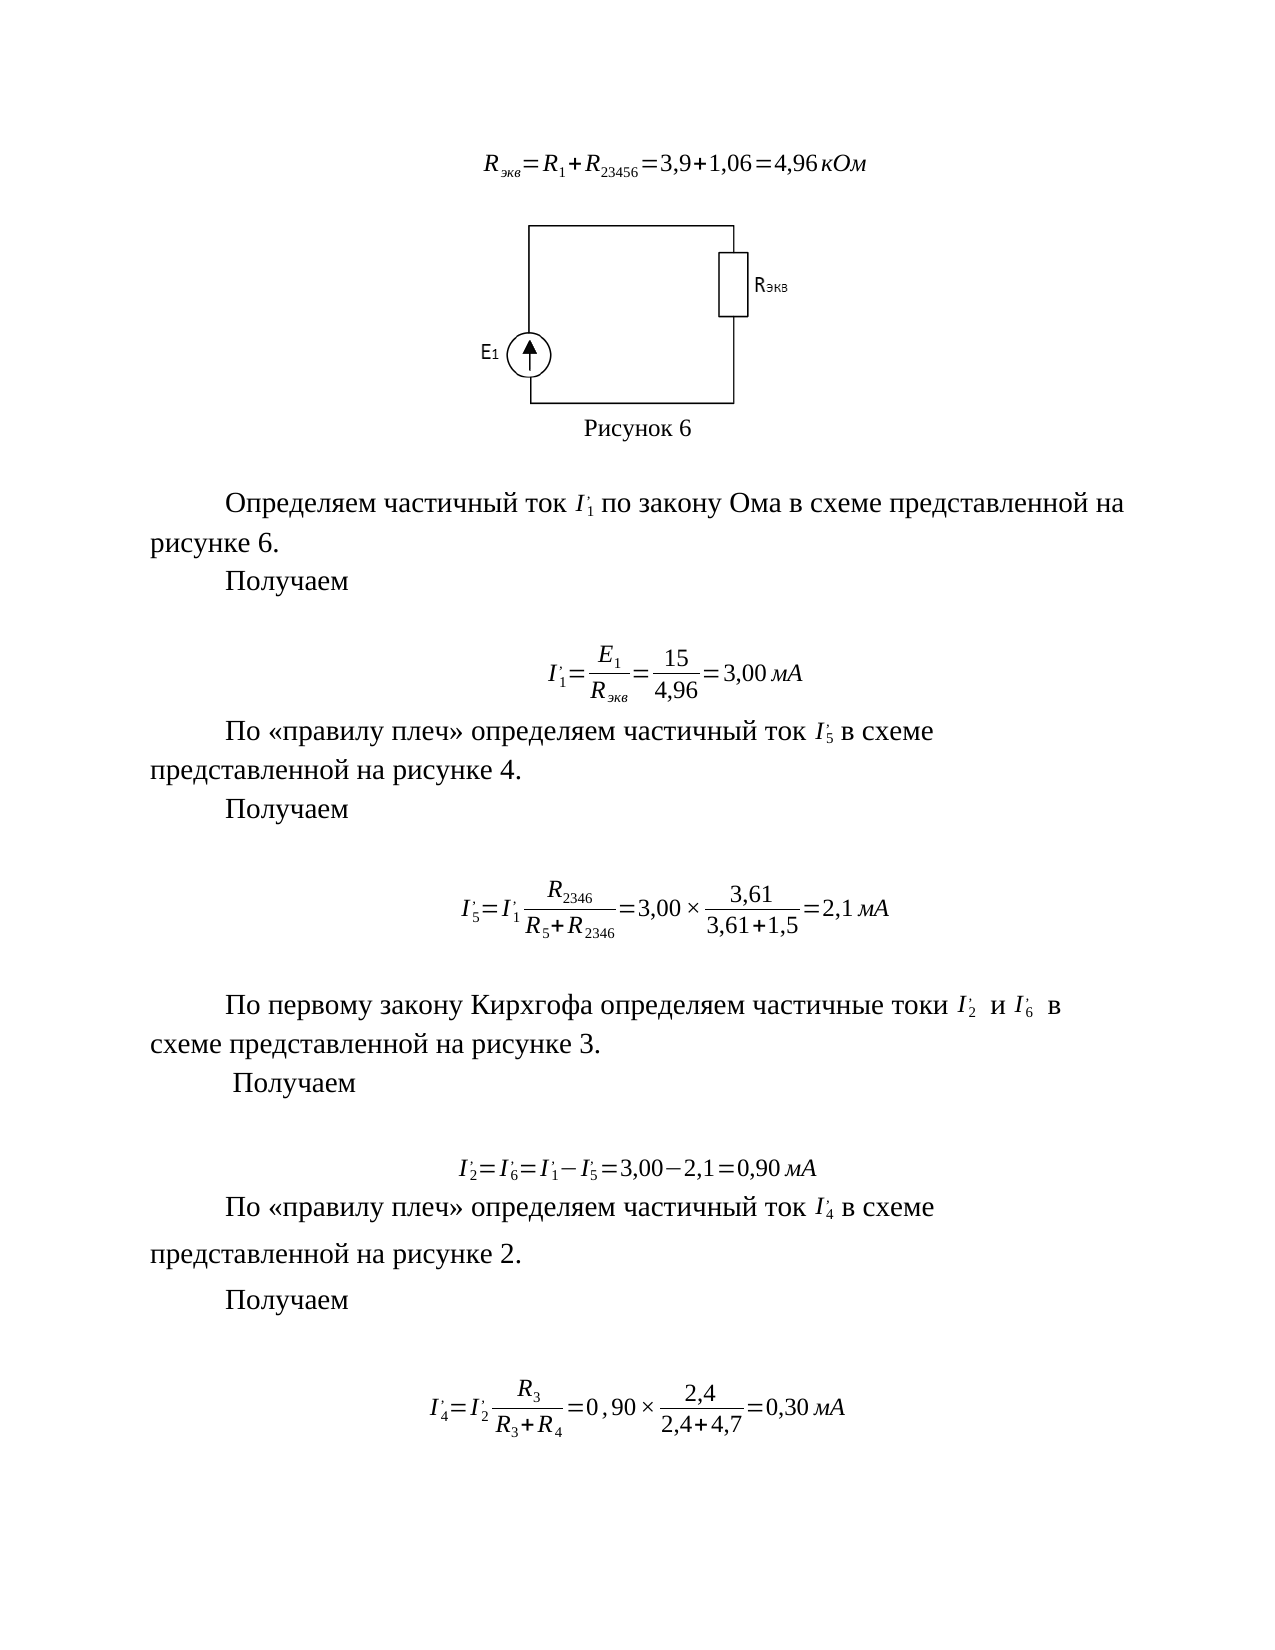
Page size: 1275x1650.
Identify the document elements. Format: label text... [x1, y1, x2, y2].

text Получаем [150, 1065, 1125, 1098]
text Получаем [150, 1282, 1125, 1316]
text Получаем [150, 791, 1125, 824]
text По первому закону Кирхгофа определяем частичные токи и в схеме представленной на рисунке 3. [150, 986, 1125, 1060]
text По «правилу плеч» определяем частичный ток в схеме представленной на рисунке 4. [150, 712, 1125, 786]
text Получаем [225, 563, 1125, 597]
picture [468, 188, 807, 410]
text По «правилу плеч» определяем частичный ток в схеме представленной на рисунке 2. [150, 1188, 1125, 1269]
text Рисунок 6 [150, 413, 1125, 442]
text Определяем частичный ток по закону Ома в схеме представленной на рисунке 6. [150, 485, 1125, 558]
